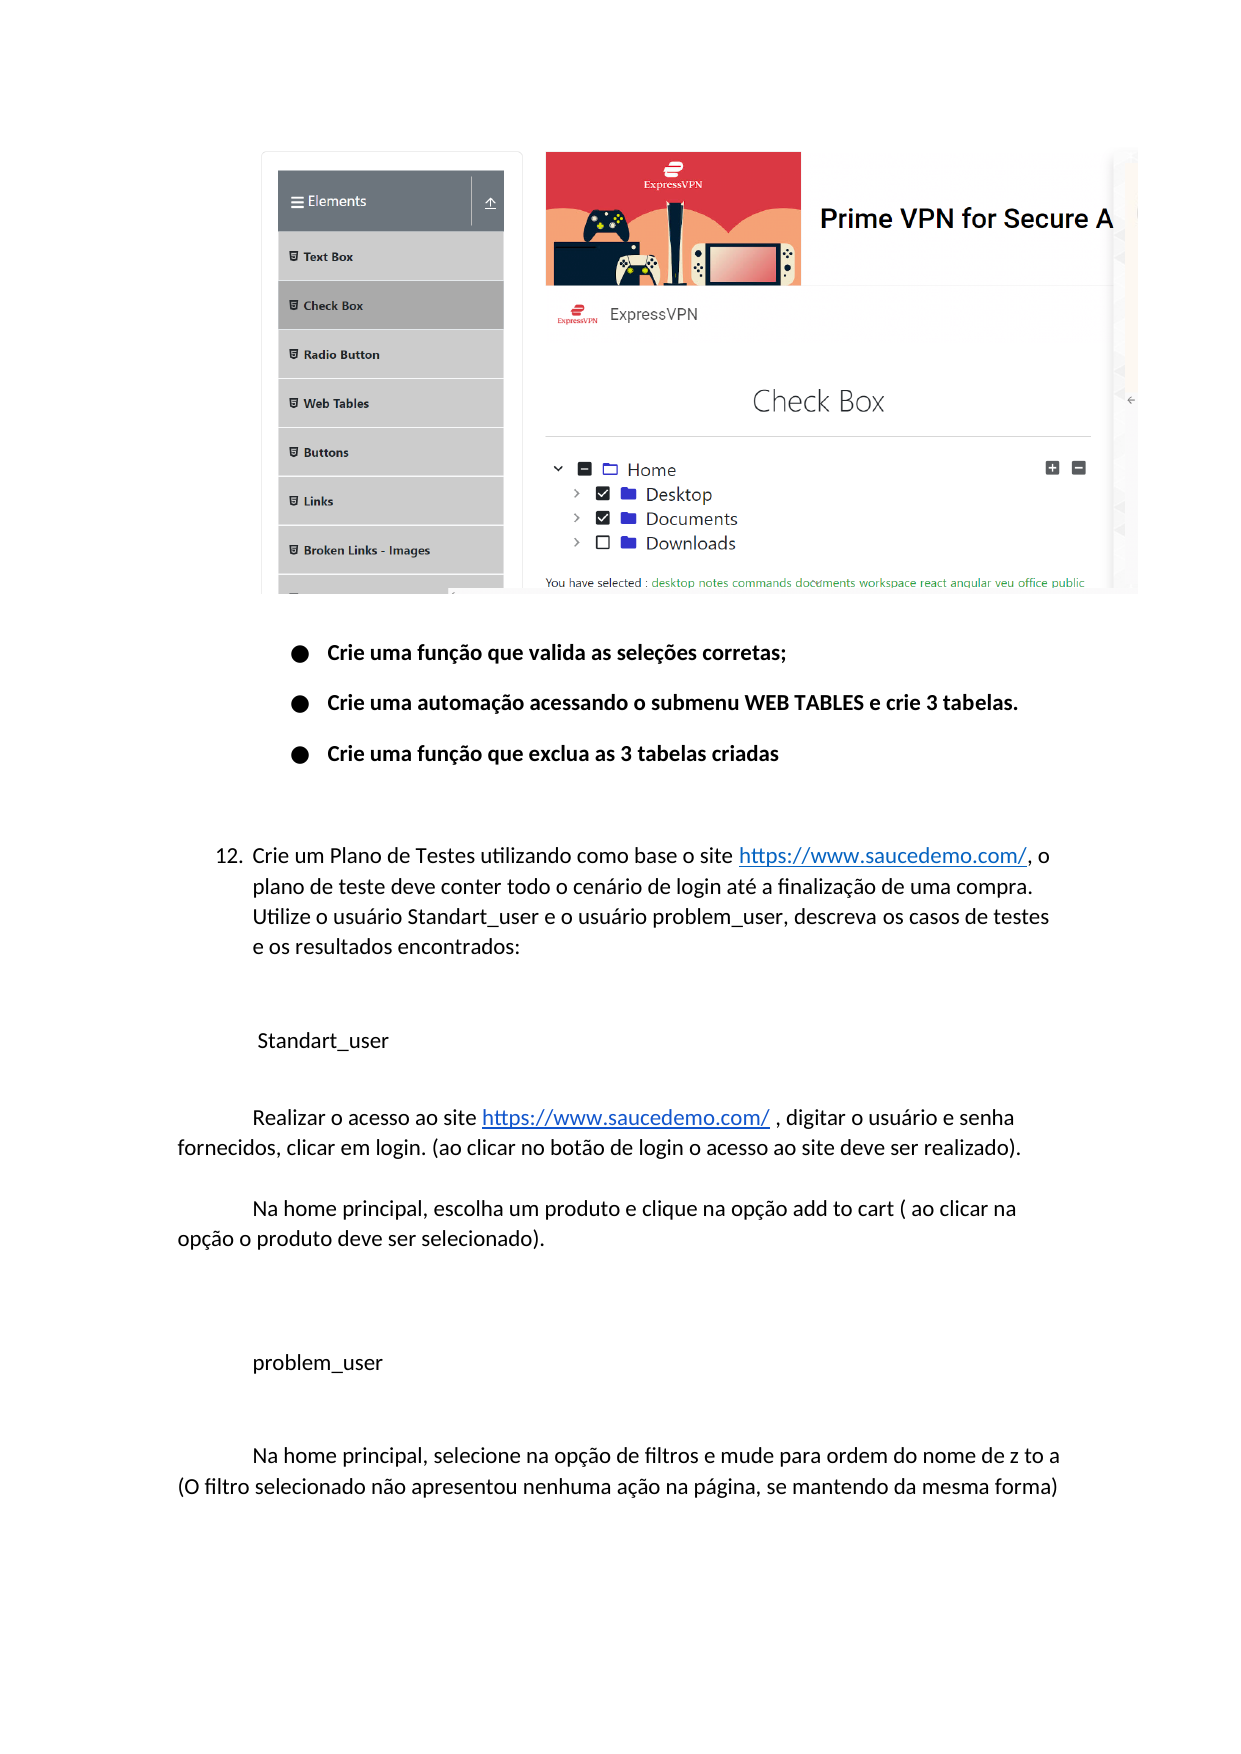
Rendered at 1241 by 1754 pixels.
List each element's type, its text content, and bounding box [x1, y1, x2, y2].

text Standart_user [177, 1026, 1063, 1054]
list Crie uma função que valida as seleções corretas; [290, 626, 1063, 673]
text problem_user [177, 1348, 1063, 1376]
list Crie uma automação acessando o submenu WEB TABLES e crie 3 tabelas. [290, 677, 1063, 724]
list Crie uma função que exclua as 3 tabelas criadas [290, 727, 1063, 774]
list Crie um Plano de Testes utilizando como base o site https://www.saucedemo.com/, o plano de teste deve conter todo o cenário de login até a finalização de uma compra. Utilize o usuário Standart_user e o usuário problem_user, descreva os casos de testes e os resultados encontrados: [215, 842, 1063, 960]
text Realizar o acesso ao site https://www.saucedemo.com/ , digitar o usuário e senha fornecidos, clicar em login. (ao clicar no botão de login o acesso ao site deve ser realizado). Na home principal, escolha um produto e clique na opção add to cart ( ao clicar na opção o produto deve ser selecionado). [177, 1073, 1063, 1282]
text Na home principal, selecione na opção de filtros e mude para ordem do nome de z to a (O filtro selecionado não apresentou nenhuma ação na página, se mantendo da mesma forma) [177, 1442, 1063, 1500]
picture [252, 147, 1138, 594]
